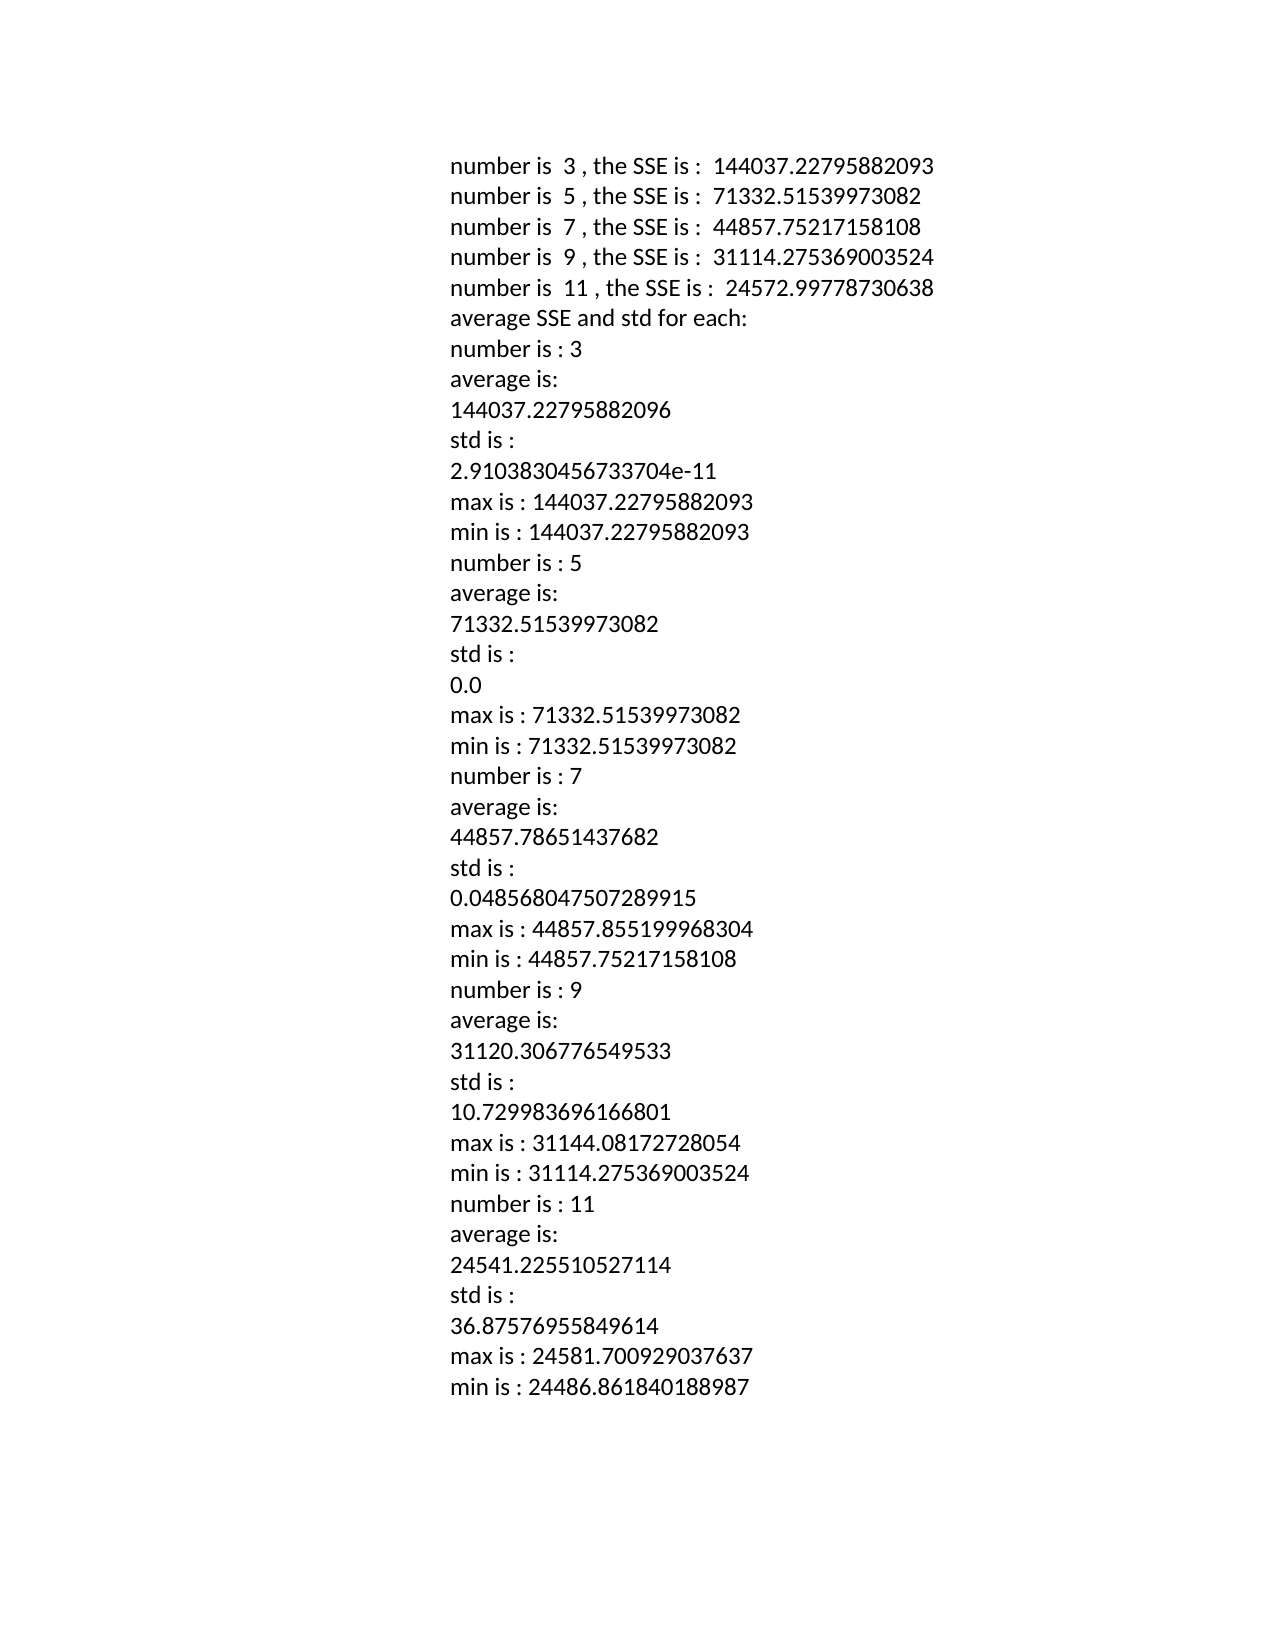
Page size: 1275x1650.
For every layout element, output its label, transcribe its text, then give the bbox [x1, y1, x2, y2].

text max is : 44857.855199968304 [450, 913, 1125, 943]
text 144037.22795882096 [450, 394, 1125, 425]
text number is 7 , the SSE is : 44857.75217158108 [450, 211, 1125, 242]
text average is: [450, 1004, 1125, 1035]
text std is : [450, 1279, 1125, 1310]
text 10.729983696166801 [450, 1096, 1125, 1127]
text std is : [450, 1066, 1125, 1096]
text number is 9 , the SSE is : 31114.275369003524 [450, 242, 1125, 272]
text max is : 24581.700929037637 [450, 1340, 1125, 1371]
text average is: [450, 577, 1125, 608]
text number is 11 , the SSE is : 24572.99778730638 [450, 272, 1125, 303]
text 0.0 [450, 669, 1125, 699]
text max is : 31144.08172728054 [450, 1127, 1125, 1157]
text max is : 71332.51539973082 [450, 699, 1125, 730]
text number is : 3 [450, 333, 1125, 364]
text min is : 144037.22795882093 [450, 516, 1125, 547]
text std is : [450, 638, 1125, 669]
text 36.87576955849614 [450, 1310, 1125, 1340]
text min is : 24486.861840188987 [450, 1371, 1125, 1401]
text average is: [450, 1218, 1125, 1249]
text 0.048568047507289915 [450, 882, 1125, 913]
text number is : 11 [450, 1188, 1125, 1218]
text average SSE and std for each: [450, 303, 1125, 333]
text max is : 144037.22795882093 [450, 486, 1125, 516]
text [450, 181, 1125, 211]
text number is 3 , the SSE is : 144037.22795882093 [450, 150, 1125, 181]
text number is : 7 [450, 760, 1125, 791]
text 71332.51539973082 [450, 608, 1125, 638]
text std is : [450, 425, 1125, 455]
text min is : 44857.75217158108 [450, 943, 1125, 974]
text 44857.78651437682 [450, 821, 1125, 852]
text 24541.225510527114 [450, 1249, 1125, 1279]
text average is: [450, 364, 1125, 394]
text min is : 31114.275369003524 [450, 1157, 1125, 1188]
text average is: [450, 791, 1125, 821]
text min is : 71332.51539973082 [450, 730, 1125, 760]
text number is : 5 [450, 547, 1125, 577]
text number is : 9 [450, 974, 1125, 1004]
text 2.9103830456733704e-11 [450, 455, 1125, 486]
text 31120.306776549533 [450, 1035, 1125, 1066]
text std is : [450, 852, 1125, 882]
